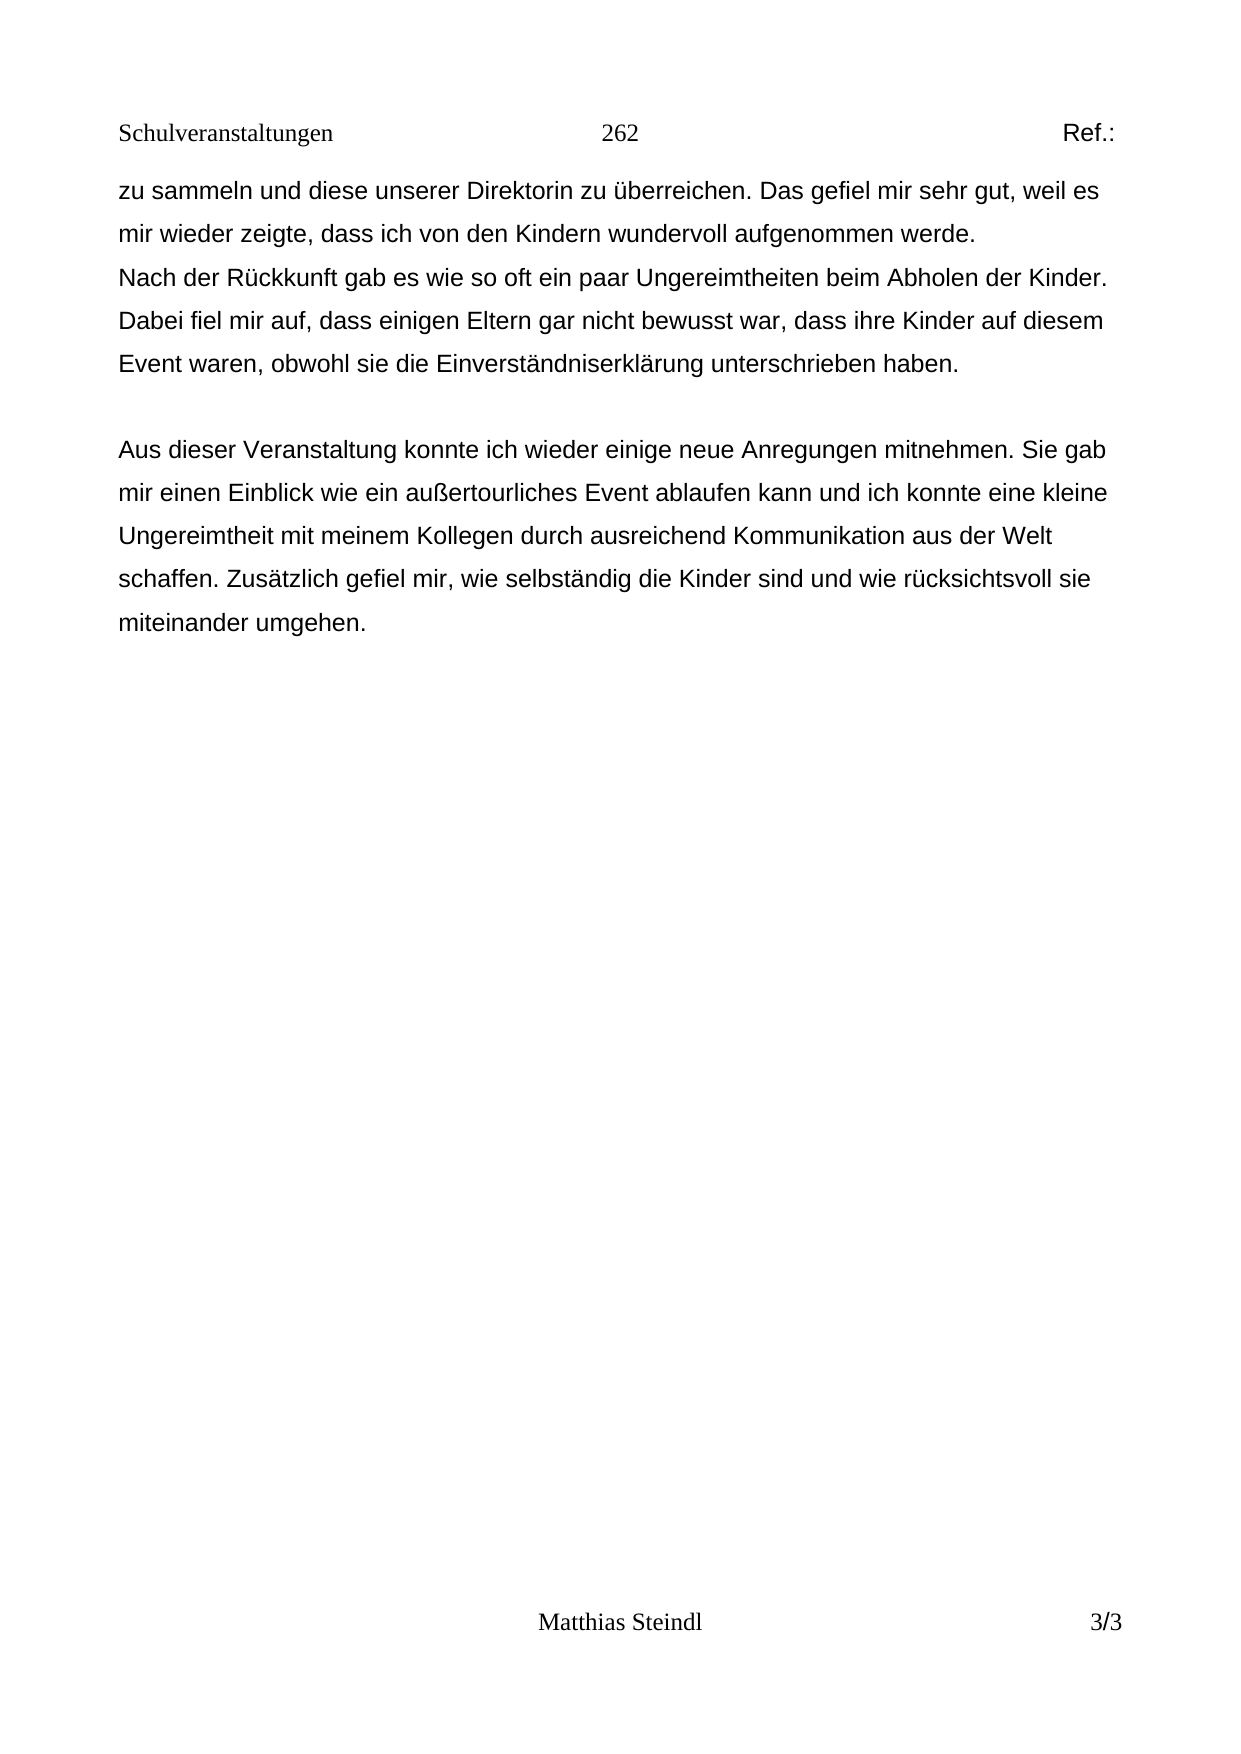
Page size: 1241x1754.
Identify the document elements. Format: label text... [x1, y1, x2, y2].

text Aus dieser Veranstaltung konnte ich wieder einige neue Anregungen mitnehmen. Sie gab mir einen Einblick wie ein außertourliches Event ablaufen kann und ich konnte eine kleine Ungereimtheit mit meinem Kollegen durch ausreichend Kommunikation aus der Welt schaffen. Zusätzlich gefiel mir, wie selbständig die Kinder sind und wie rücksichtsvoll sie miteinander umgehen. [118, 435, 1122, 636]
text Nach der Rückkunft gab es wie so oft ein paar Ungereimtheiten beim Abholen der Kinder. Dabei fiel mir auf, dass einigen Eltern gar nicht bewusst war, dass ihre Kinder auf diesem Event waren, obwohl sie die Einverständniserklärung unterschrieben haben. [118, 263, 1122, 378]
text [118, 176, 1122, 248]
